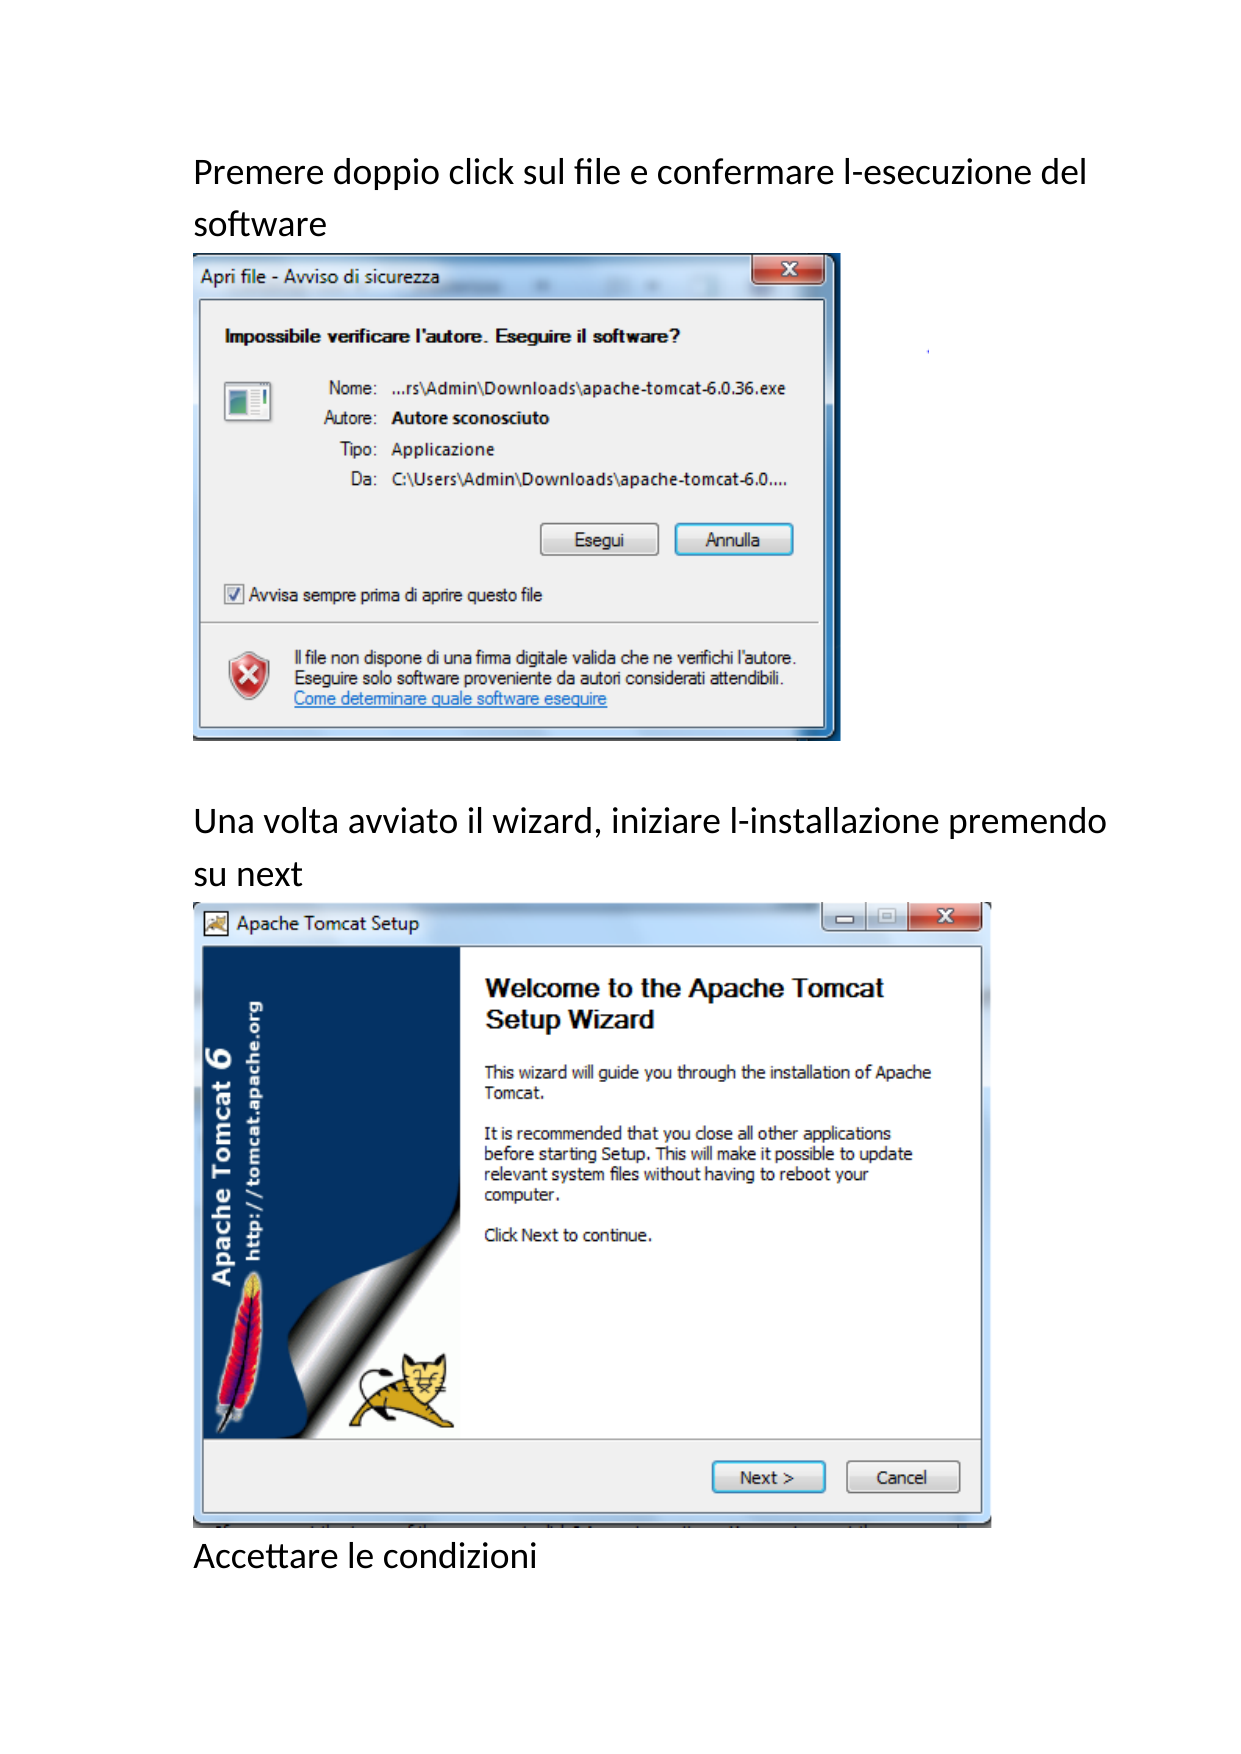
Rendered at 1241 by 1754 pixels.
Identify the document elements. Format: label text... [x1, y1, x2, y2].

picture [193, 253, 929, 741]
list Premere doppio click sul file e confermare l-esecuzione del software [193, 148, 1122, 246]
list Una volta avviato il wizard, iniziare l-installazione premendo su next [193, 797, 1122, 896]
list Accettare le condizioni [193, 1532, 1122, 1578]
picture [193, 902, 992, 1528]
